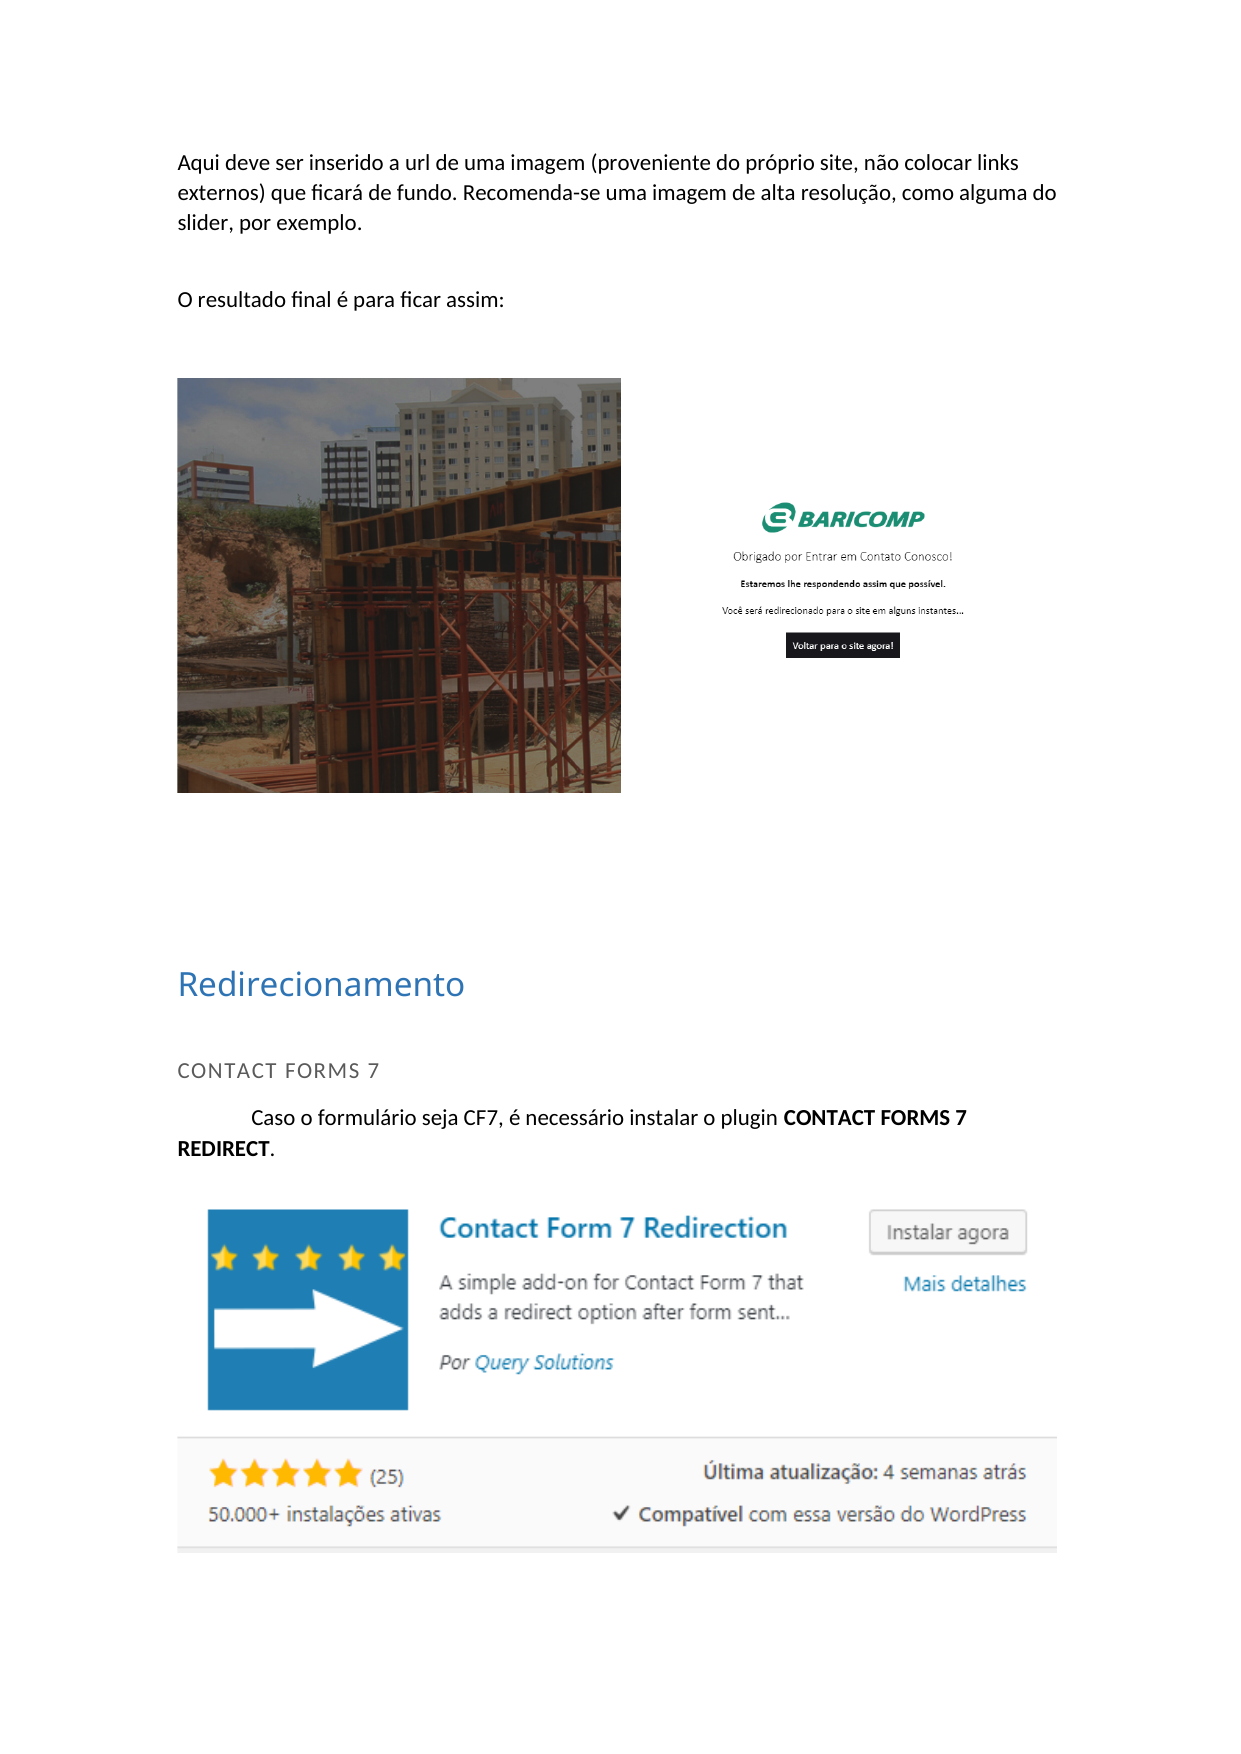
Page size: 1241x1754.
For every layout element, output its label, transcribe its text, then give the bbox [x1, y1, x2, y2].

subtitle Redirecionamento [177, 961, 1063, 1006]
subtitle CONTACT FORMS 7 [177, 1057, 1063, 1084]
text O resultado final é para ficar assim: [177, 255, 1063, 313]
picture [177, 378, 1063, 793]
picture [177, 1180, 1057, 1553]
text Aqui deve ser inserido a url de uma imagem (proveniente do próprio site, não colocar links externos) que ficará de fundo. Recomenda-se uma imagem de alta resolução, como alguma do slider, por exemplo. [177, 148, 1063, 236]
text Caso o formulário seja CF7, é necessário instalar o plugin CONTACT FORMS 7 REDIRECT. [177, 1103, 1063, 1162]
